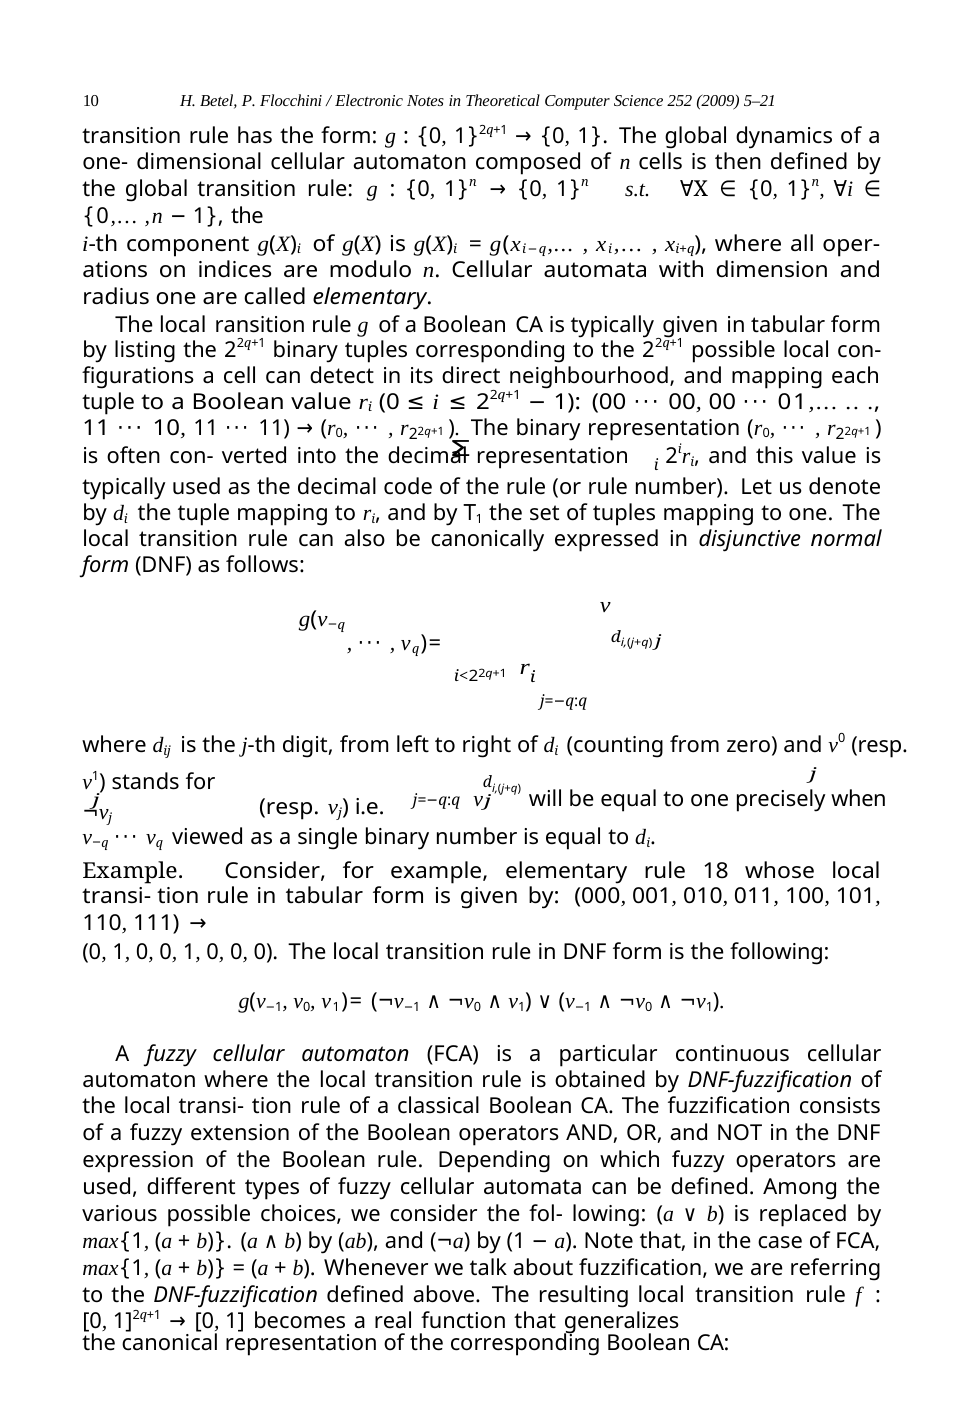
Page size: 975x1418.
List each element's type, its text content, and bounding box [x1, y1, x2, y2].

text g(v−1, v0, v1)= (¬v−1 ∧ ¬v0 ∧ v1) ∨ (v−1 ∧ ¬v0 ∧ ¬v1). [71, 985, 892, 1015]
text g(v−q [71, 603, 345, 633]
text di,(j+q) j [610, 627, 668, 651]
text the canonical representation of the corresponding Boolean CA: [82, 1335, 925, 1354]
text The local ransition rule g of a Boolean CA is typically given in tabular form by listing the 22q+1 binary tuples corresponding to the 22q+1 possible local con- figurations a cell can detect in its direct neighbourhood, and mapping each tuple to a Boolean value ri (0 ≤ i ≤ 22q+1 − 1): (00 ··· 00, 00 ··· 01,... .. ., 11 ··· 10, 11 ··· 11) → (r0, ··· , r22q+1 ). The binary representation (r0, ··· , r22q+1 ) is often con- verted into the decimal representation i 2iri, and this value is typically used as the decimal code of the rule (or rule number). Let us denote by di the tuple mapping to ri, and by T1 the set of tuples mapping to one. The local transition rule can also be canonically expressed in disjunctive normal form (DNF) as follows: [82, 312, 881, 579]
text where dij is the j-th digit, from left to right of di (counting from zero) and v0 (resp. [82, 730, 925, 758]
text (resp. vj) i.e. [259, 774, 413, 821]
text ri [519, 631, 595, 687]
text vdi,(j+q) will be equal to one precisely when [473, 770, 925, 813]
text i<22q+1 [454, 661, 515, 686]
text (0, 1, 0, 0, 1, 0, 0, 0). The local transition rule in DNF form is the following: [82, 936, 925, 965]
text transition rule has the form: g : {0, 1}2q+1 → {0, 1}. The global dynamics of a one- dimensional cellular automaton composed of n cells is then defined by the global transition rule: g : {0, 1}n → {0, 1}n s.t. ∀X ∈ {0, 1}n, ∀i ∈ {0,... ,n − 1}, the [82, 122, 881, 230]
text v1) stands for ¬vj [82, 766, 251, 826]
text Example. Consider, for example, elementary rule 18 whose local transi- tion rule in tabular form is given by: (000, 001, 010, 011, 100, 101, 110, 111) → [82, 858, 881, 936]
text , ··· , vq)= [347, 627, 515, 657]
text i-th component g(X)i of g(X) is g(X)i = g(xi−q,... , xi,... , xi+q), where all oper- ations on indices are modulo n. Cellular automata with dimension and radius one are called elementary. [82, 230, 881, 310]
text j=−q:q [413, 788, 468, 810]
text j=−q:q [540, 690, 595, 711]
text v−q ··· vq viewed as a single binary number is equal to di. [82, 826, 925, 849]
text A fuzzy cellular automaton (FCA) is a particular continuous cellular automaton where the local transition rule is obtained by DNF-fuzziﬁcation of the local transi- tion rule of a classical Boolean CA. The fuzzification consists of a fuzzy extension of the Boolean operators AND, OR, and NOT in the DNF expression of the Boolean rule. Depending on which fuzzy operators are used, different types of fuzzy cellular automata can be defined. Among the various possible choices, we consider the fol- lowing: (a ∨ b) is replaced by max{1, (a + b)}. (a ∧ b) by (ab), and (¬a) by (1 − a). Note that, in the case of FCA, max{1, (a + b)} = (a + b). Whenever we talk about fuzzification, we are referring to the DNF-fuzziﬁcation defined above. The resulting local transition rule f : [0, 1]2q+1 → [0, 1] becomes a real function that generalizes [82, 1040, 881, 1335]
